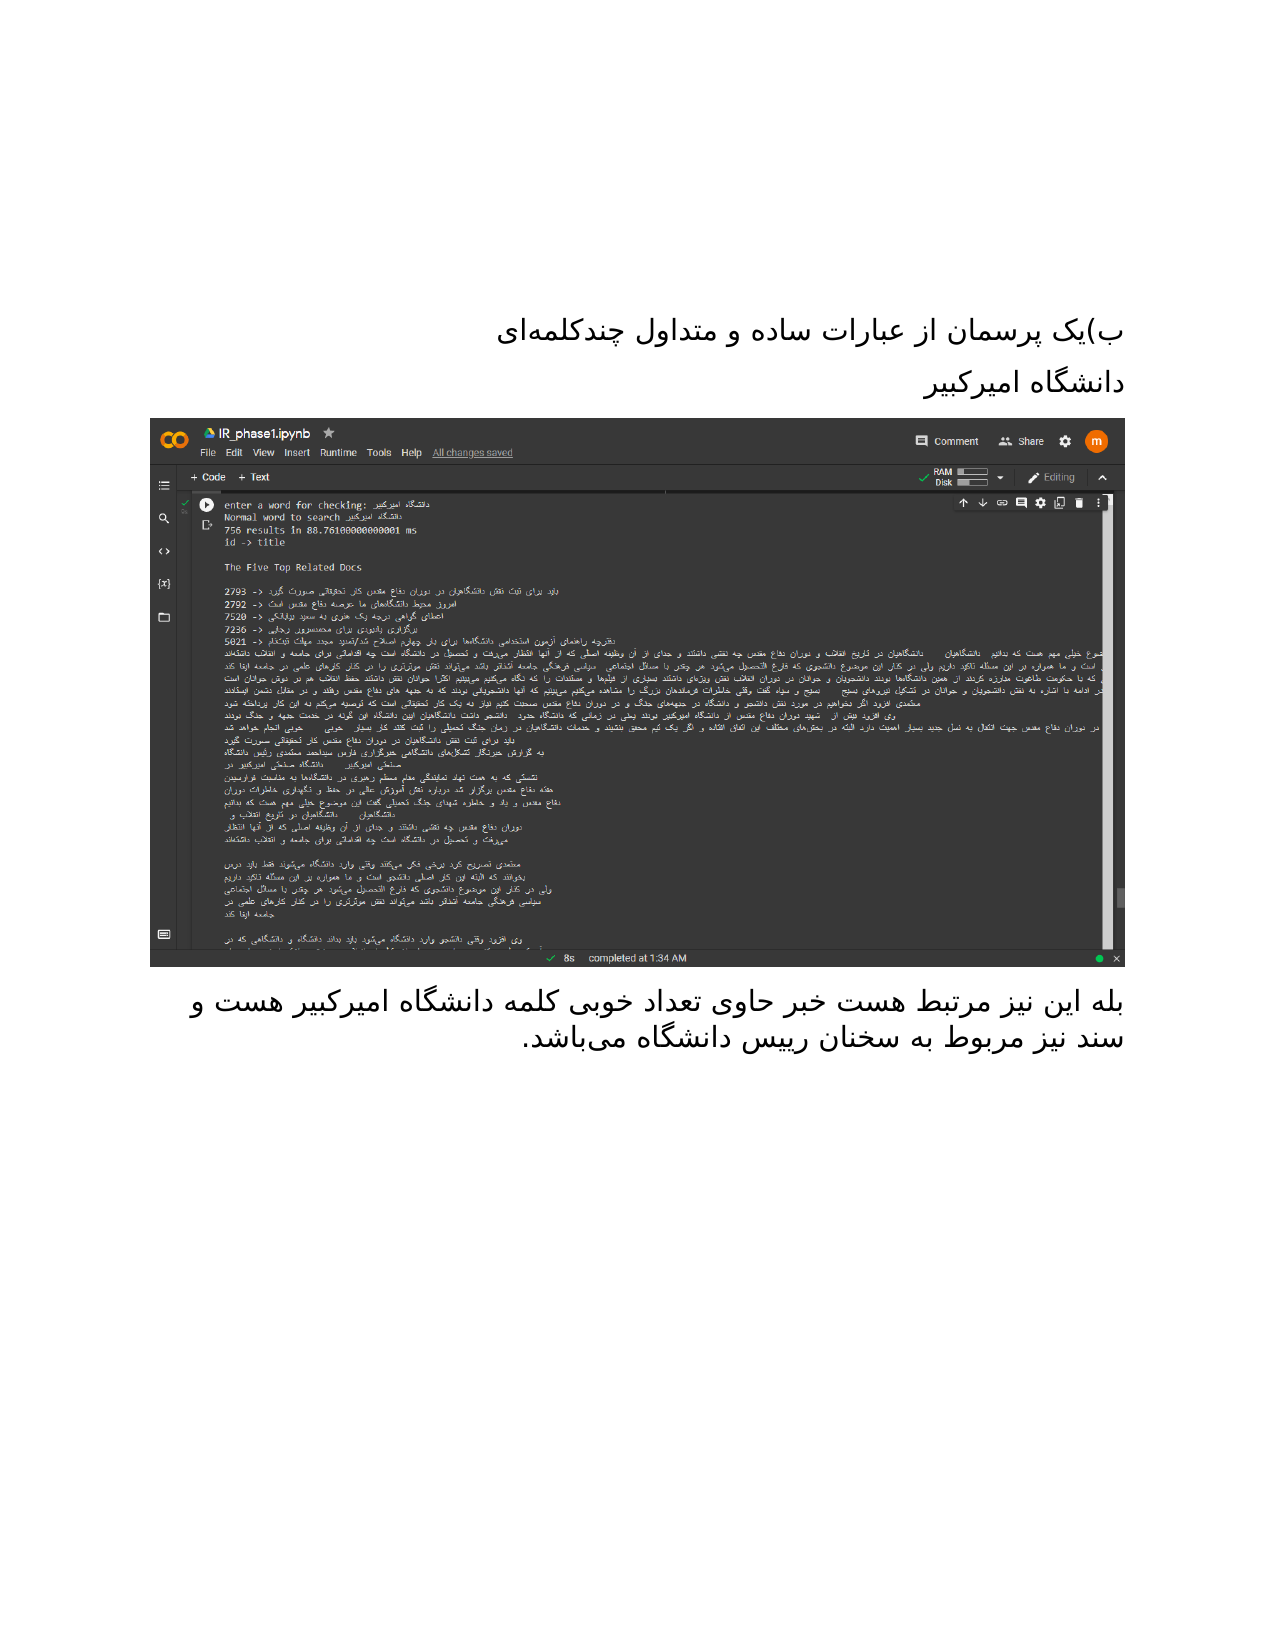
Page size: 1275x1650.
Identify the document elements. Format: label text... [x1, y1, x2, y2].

text دانشگاه امیرکبیر [150, 366, 1125, 400]
text ب)یک پرسمان از عبارات ساده و متداول چندکلمه‌ای [150, 313, 1125, 347]
text بله این نیز مرتبط هست خبر حاوی تعداد خوبی کلمه دانشگاه امیرکبیر هست و سند نیز مربوط به سخنان رییس دانشگاه می‌باشد. [150, 985, 1125, 1055]
picture [150, 418, 1125, 967]
